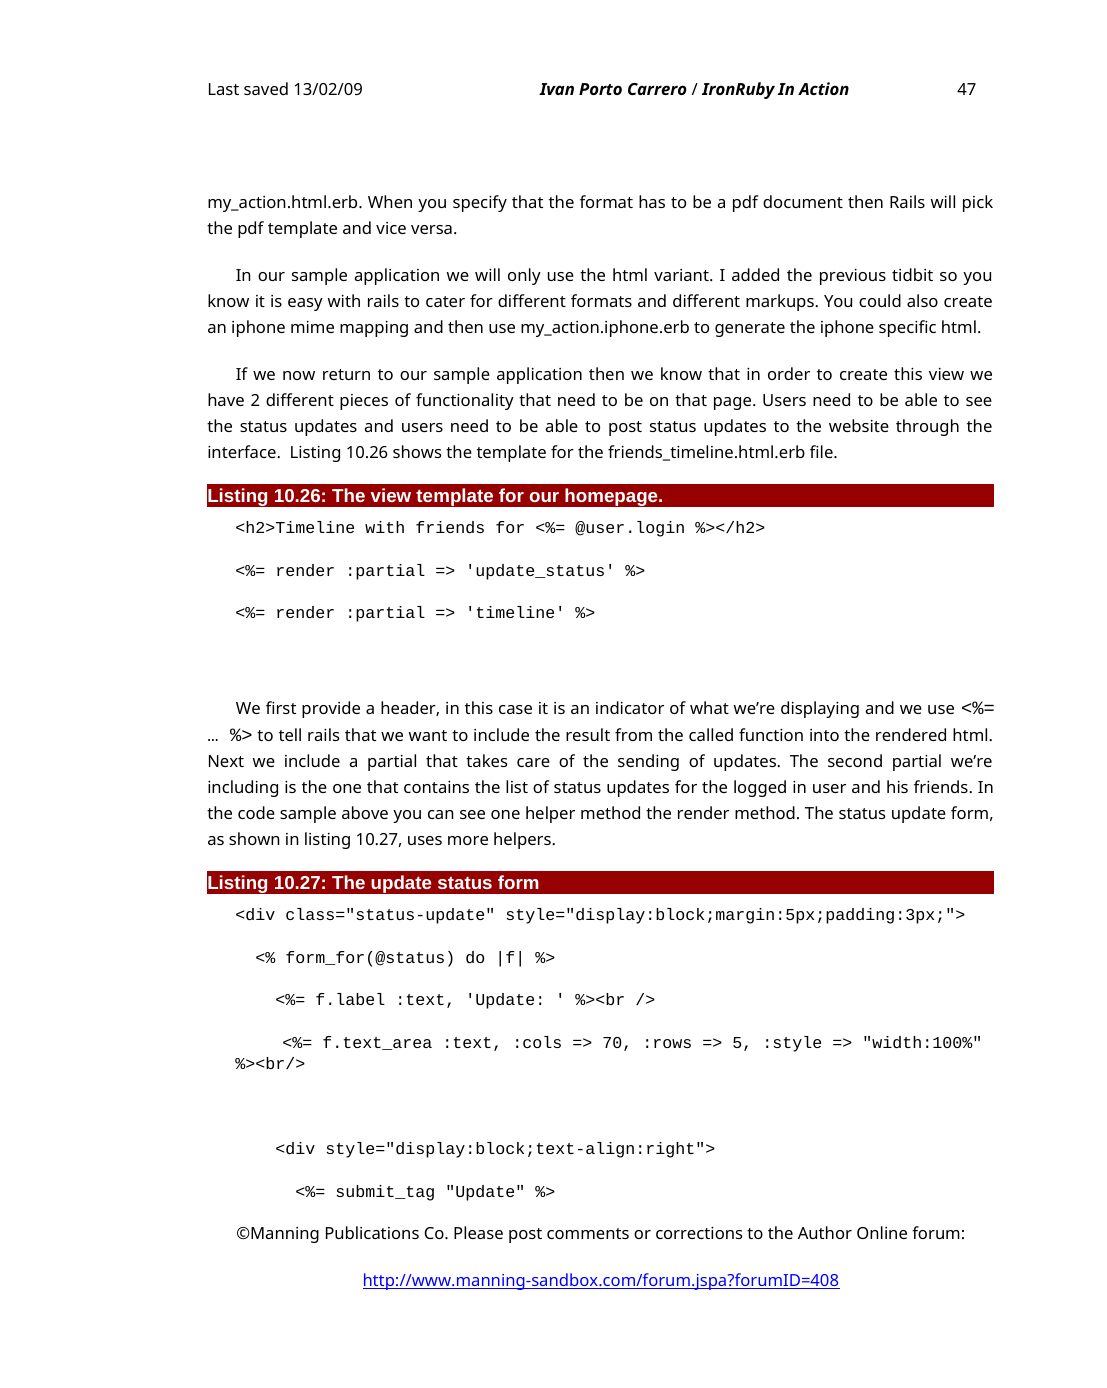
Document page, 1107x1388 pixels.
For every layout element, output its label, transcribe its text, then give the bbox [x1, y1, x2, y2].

text <%= render :partial => 'update_status' %> [235, 562, 994, 581]
text <div class="status-update" style="display:block;margin:5px;padding:3px;"> [235, 907, 994, 926]
text my_action.html.erb. When you specify that the format has to be a pdf document then Rails will pick the pdf template and vice versa. [207, 187, 994, 239]
text <% form_for(@status) do |f| %> [235, 949, 994, 968]
text <%= submit_tag "Update" %> [235, 1183, 994, 1202]
text <div style="display:block;text-align:right"> [235, 1141, 994, 1160]
list Listing 10.27: The update status form [207, 871, 994, 894]
text In our sample application we will only use the html variant. I added the previous tidbit so you know it is easy with rails to cater for different formats and different markups. You could also create an iphone mime mapping and then use my_action.iphone.erb to generate the iphone specific html. [207, 260, 994, 338]
text If we now return to our sample application then we know that in order to create this view we have 2 different pieces of functionality that need to be on that page. Users need to be able to see the status updates and users need to be able to post status updates to the website through the interface. Listing 10.26 shows the template for the friends_timeline.html.erb file. [207, 359, 994, 463]
text <%= f.label :text, 'Update: ' %><br /> [235, 992, 994, 1011]
list Listing 10.26: The view template for our homepage. [207, 484, 994, 507]
text <%= render :partial => 'timeline' %> [235, 605, 994, 624]
text We first provide a header, in this case it is an indicator of what we’re displaying and we use <%= … %> to tell rails that we want to include the result from the called function into the rendered html. Next we include a partial that takes care of the sending of updates. The second partial we’re including is the one that contains the list of status updates for the logged in user and his friends. In the code sample above you can see one helper method the render method. The status update form, as shown in listing 10.27, uses more helpers. [207, 694, 994, 850]
text <%= f.text_area :text, :cols => 70, :rows => 5, :style => "width:100%" %><br/> [235, 1034, 994, 1075]
text <h2>Timeline with friends for <%= @user.login %></h2> [235, 520, 994, 539]
